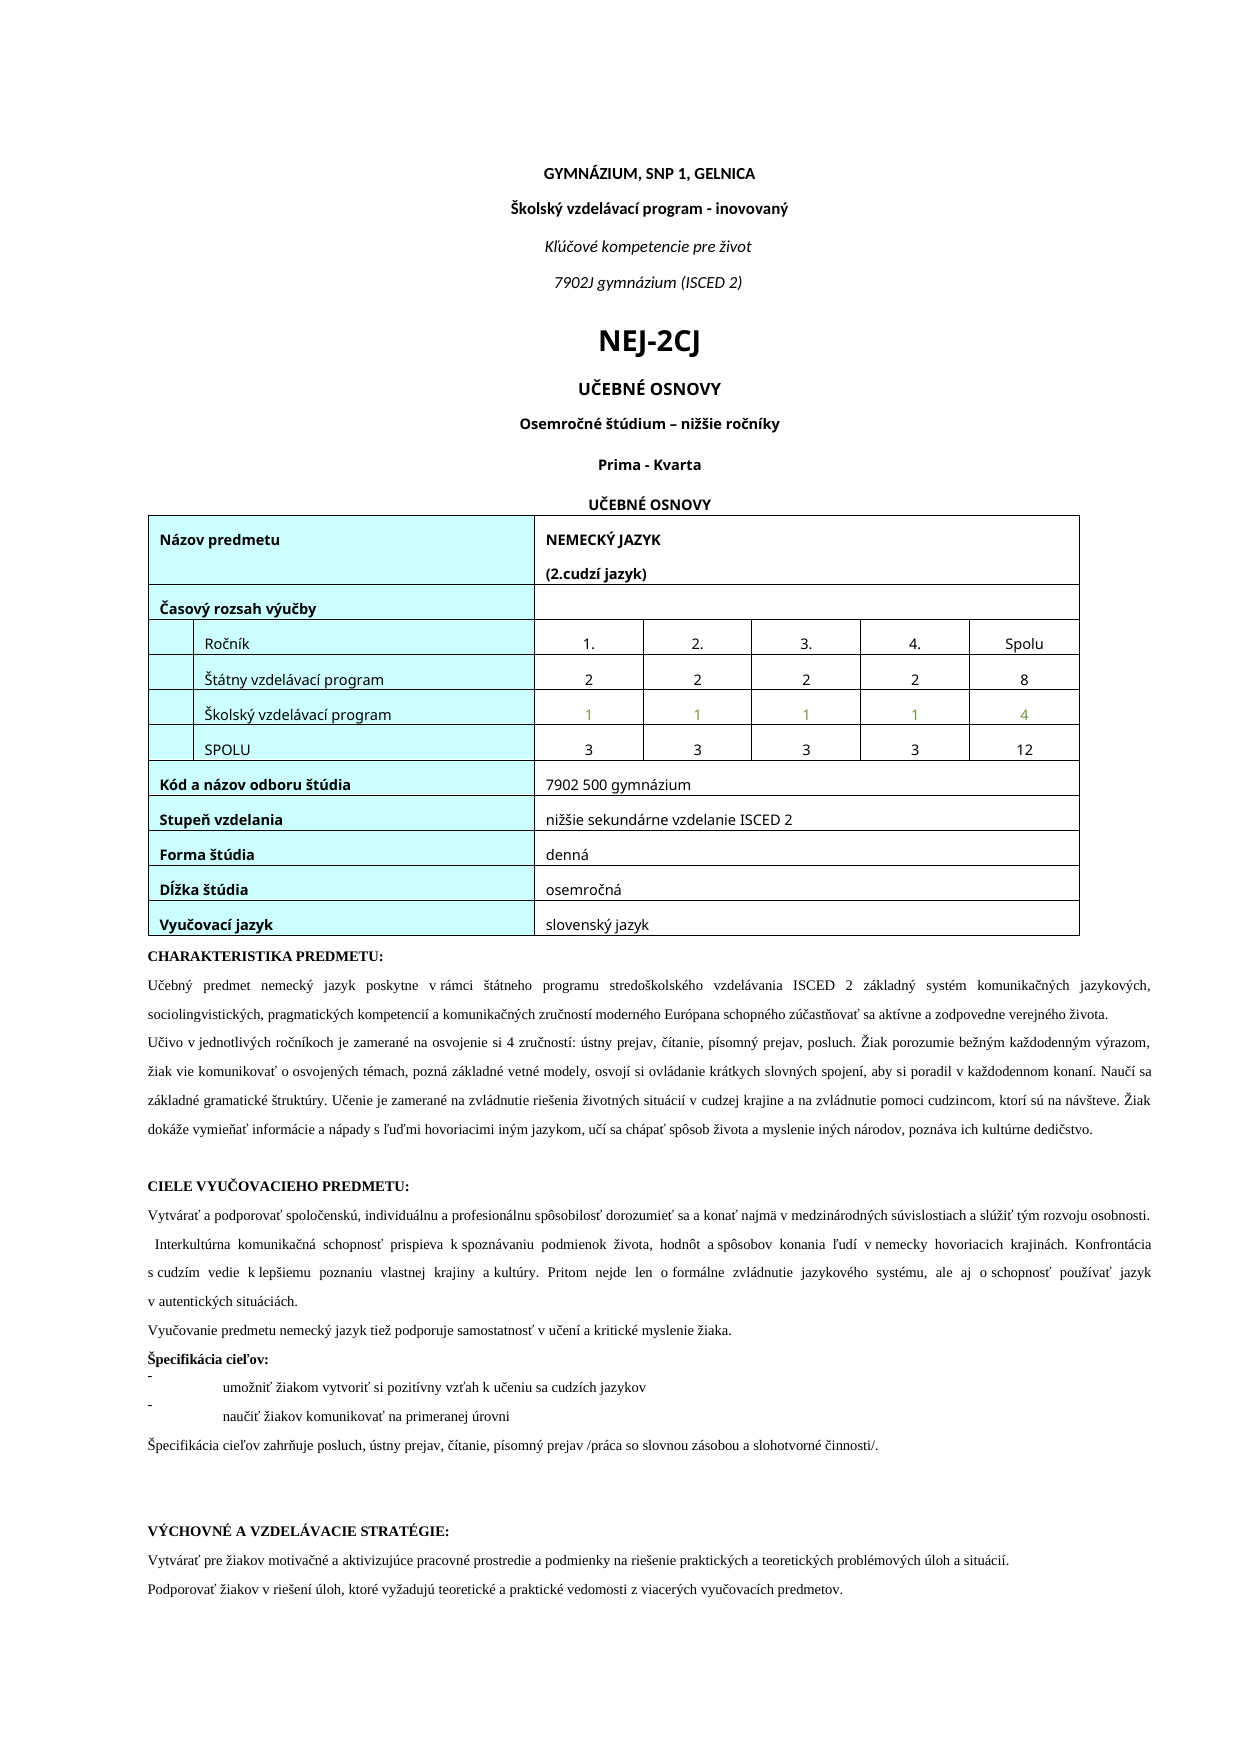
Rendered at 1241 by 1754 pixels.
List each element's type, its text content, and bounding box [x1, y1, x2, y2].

table_cell 1 [752, 690, 860, 724]
text 7902J gymnázium (ISCED 2) [147, 257, 1152, 292]
table_cell [149, 725, 193, 759]
table_cell Školský vzdelávací program [194, 690, 534, 724]
text CHARAKTERISTIKA PREDMETU: [147, 936, 1152, 965]
list umožniť žiakom vytvoriť si pozitívny vzťah k učeniu sa cudzích jazykov [147, 1367, 1152, 1396]
table_cell [149, 690, 193, 724]
table_cell slovenský jazyk [535, 901, 1079, 935]
table_cell [149, 655, 193, 689]
table_cell 8 [970, 655, 1079, 689]
text Osemročné štúdium – nižšie ročníky [147, 400, 1152, 434]
text GYMNÁZIUM, SNP 1, GELNICA [147, 148, 1152, 183]
table_cell Ročník [194, 620, 534, 654]
text CIELE VYUČOVACIEHO PREDMETU: [147, 1166, 1152, 1195]
text Školský vzdelávací program - inovovaný [147, 183, 1152, 221]
table_cell 7902 500 gymnázium [535, 761, 1079, 794]
table_cell Kód a názov odboru štúdia [149, 761, 534, 794]
table_cell 4. [861, 620, 969, 654]
table_cell denná [535, 831, 1079, 865]
text Vyučovanie predmetu nemecký jazyk tiež podporuje samostatnosť v učení a kritické myslenie žiaka. [147, 1310, 1152, 1338]
table_cell 2 [861, 655, 969, 689]
table_cell [535, 585, 1079, 619]
table_cell 3. [752, 620, 860, 654]
table_cell Dĺžka štúdia [149, 866, 534, 900]
text Učebný predmet nemecký jazyk poskytne v rámci štátneho programu stredoškolského vzdelávania ISCED 2 základný systém komunikačných jazykových, sociolingvistických, pragmatických kompetencií a komunikačných zručností moderného Európana schopného zúčastňovať sa aktívne a zodpovedne verejného života. [147, 965, 1152, 1022]
table_cell 1 [535, 690, 643, 724]
text NEJ-2CJ [147, 292, 1152, 360]
table_cell Forma štúdia [149, 831, 534, 865]
text Prima - Kvarta [147, 440, 1152, 474]
table_cell 1. [535, 620, 643, 654]
text UČEBNÉ OSNOVY [147, 481, 1152, 515]
text VÝCHOVNÉ A VZDELÁVACIE STRATÉGIE: [147, 1511, 1152, 1540]
table_cell 3 [752, 725, 860, 759]
text Špecifikácia cieľov zahrňuje posluch, ústny prejav, čítanie, písomný prejav /práca so slovnou zásobou a slohotvorné činnosti/. [147, 1425, 1152, 1453]
table_cell 3 [861, 725, 969, 759]
table_cell 3 [535, 725, 643, 759]
table_cell Vyučovací jazyk [149, 901, 534, 935]
table_cell 1 [644, 690, 751, 724]
table_cell 12 [970, 725, 1079, 759]
table_header Názov predmetu [149, 516, 534, 584]
table_cell Spolu [970, 620, 1079, 654]
table_cell 2 [644, 655, 751, 689]
table_cell osemročná [535, 866, 1079, 900]
table_cell [149, 620, 193, 654]
text Špecifikácia cieľov: [147, 1338, 1152, 1367]
text Učivo v jednotlivých ročníkoch je zamerané na osvojenie si 4 zručností: ústny prejav, čítanie, písomný prejav, posluch. Žiak porozumie bežným každodenným výrazom, žiak vie komunikovať o osvojených témach, pozná základné vetné modely, osvojí si ovládanie krátkych slovných spojení, aby si poradil v každodennom konaní. Naučí sa základné gramatické štruktúry. Učenie je zamerané na zvládnutie riešenia životných situácií v cudzej krajine a na zvládnutie pomoci cudzincom, ktorí sú na návšteve. Žiak dokáže vymieňať informácie a nápady s ľuďmi hovoriacimi iným jazykom, učí sa chápať spôsob života a myslenie iných národov, poznáva ich kultúrne dedičstvo. [147, 1022, 1152, 1137]
text UČEBNÉ OSNOVY [147, 360, 1152, 400]
table_header NEMECKÝ JAZYK (2.cudzí jazyk) [535, 516, 1079, 584]
table_cell 2 [535, 655, 643, 689]
table_cell 4 [970, 690, 1079, 724]
list naučiť žiakov komunikovať na primeranej úrovni [147, 1396, 1152, 1425]
table_cell 2. [644, 620, 751, 654]
table_cell Štátny vzdelávací program [194, 655, 534, 689]
table_cell 2 [752, 655, 860, 689]
table_cell nižšie sekundárne vzdelanie ISCED 2 [535, 796, 1079, 830]
table_cell 3 [644, 725, 751, 759]
table_cell Stupeň vzdelania [149, 796, 534, 830]
text Interkultúrna komunikačná schopnosť prispieva k spoznávaniu podmienok života, hodnôt a spôsobov konania ľudí v nemecky hovoriacich krajinách. Konfrontácia s cudzím vedie k lepšiemu poznaniu vlastnej krajiny a kultúry. Pritom nejde len o formálne zvládnutie jazykového systému, ale aj o schopnosť používať jazyk v autentických situáciách. [147, 1223, 1152, 1310]
table_cell Časový rozsah výučby [149, 585, 534, 619]
table_cell SPOLU [194, 725, 534, 759]
text Kľúčové kompetencie pre život [147, 221, 1152, 257]
table_cell 1 [861, 690, 969, 724]
text Vytvárať a podporovať spoločenskú, individuálnu a profesionálnu spôsobilosť dorozumieť sa a konať najmä v medzinárodných súvislostiach a slúžiť tým rozvoju osobnosti. [147, 1195, 1152, 1223]
text Vytvárať pre žiakov motivačné a aktivizujúce pracovné prostredie a podmienky na riešenie praktických a teoretických problémových úloh a situácií. [147, 1540, 1152, 1568]
text Podporovať žiakov v riešení úloh, ktoré vyžadujú teoretické a praktické vedomosti z viacerých vyučovacích predmetov. [147, 1568, 1152, 1597]
